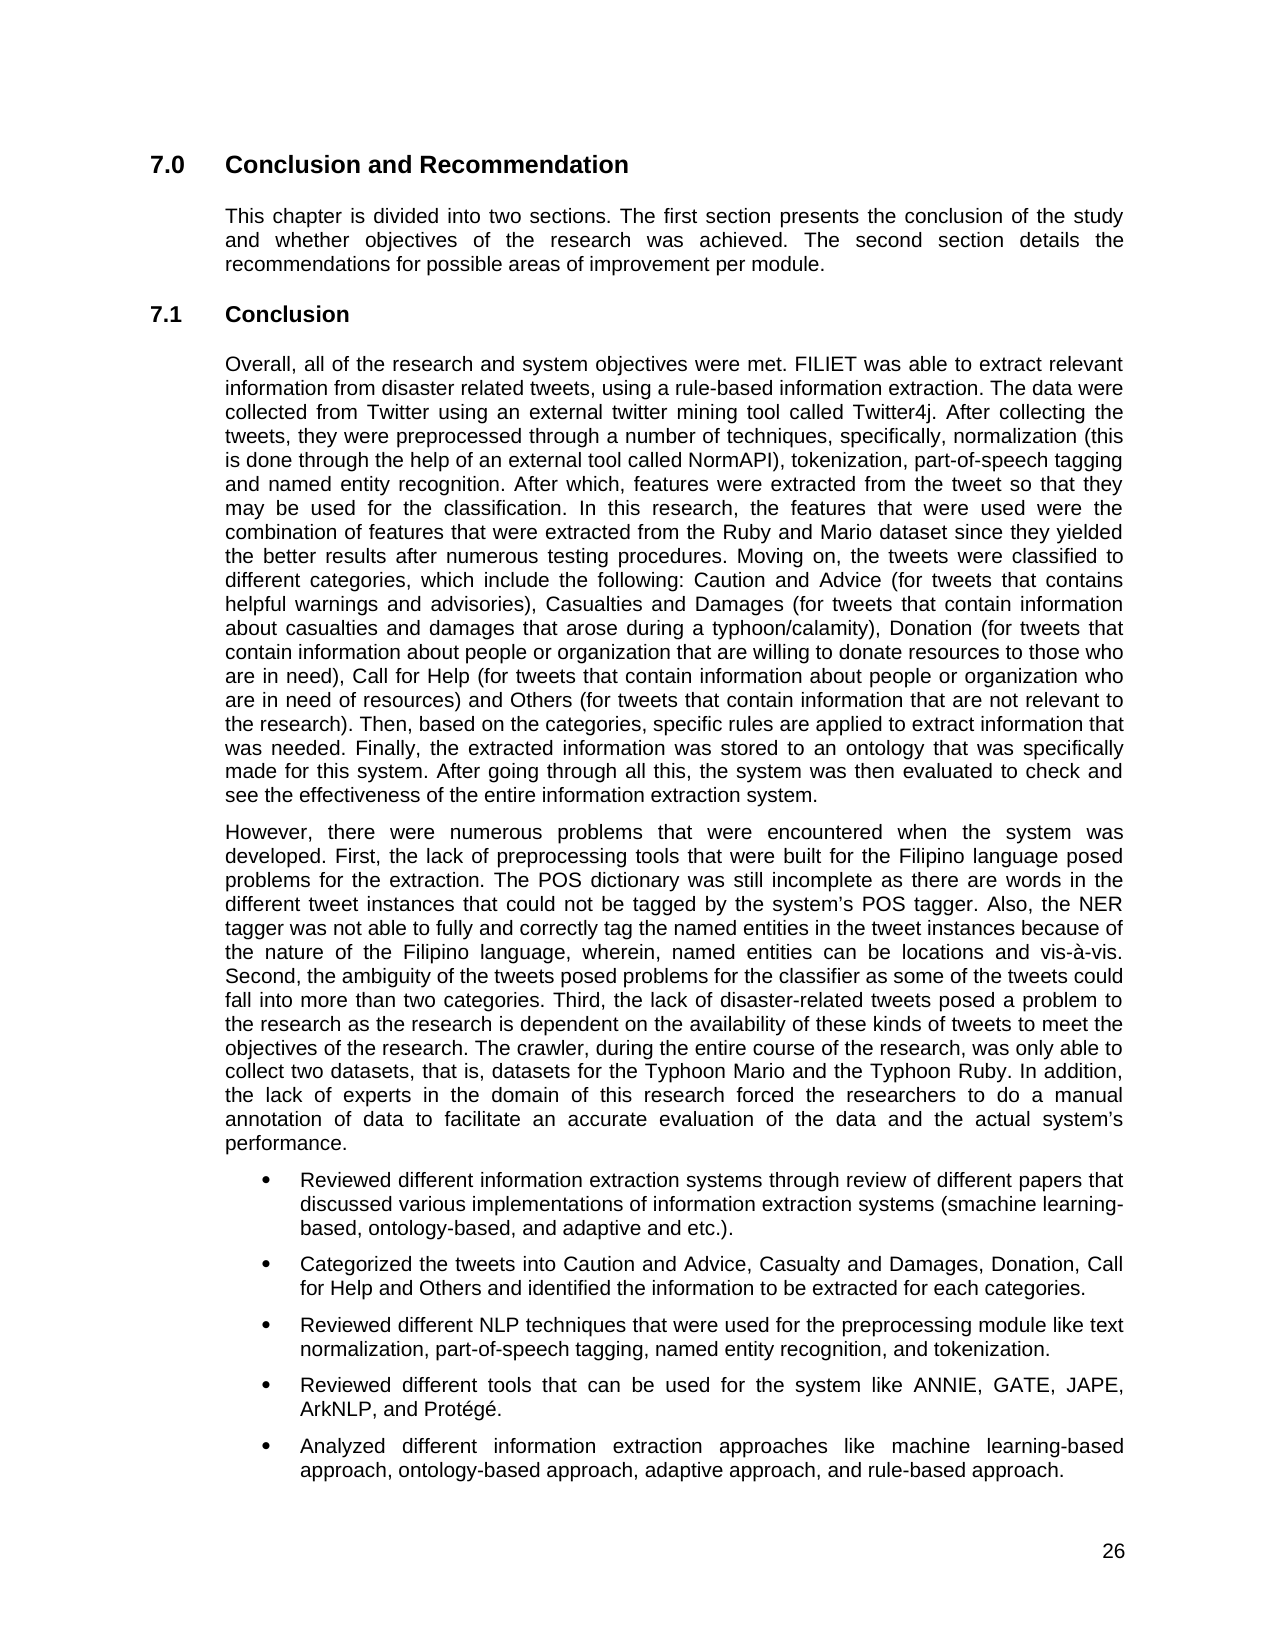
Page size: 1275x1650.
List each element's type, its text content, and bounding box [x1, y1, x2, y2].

text Overall, all of the research and system objectives were met. FILIET was able to extract relevant information from disaster related tweets, using a rule-based information extraction. The data were collected from Twitter using an external twitter mining tool called Twitter4j. After collecting the tweets, they were preprocessed through a number of techniques, specifically, normalization (this is done through the help of an external tool called NormAPI), tokenization, part-of-speech tagging and named entity recognition. After which, features were extracted from the tweet so that they may be used for the classification. In this research, the features that were used were the combination of features that were extracted from the Ruby and Mario dataset since they yielded the better results after numerous testing procedures. Moving on, the tweets were classified to different categories, which include the following: Caution and Advice (for tweets that contains helpful warnings and advisories), Casualties and Damages (for tweets that contain information about casualties and damages that arose during a typhoon/calamity), Donation (for tweets that contain information about people or organization that are willing to donate resources to those who are in need), Call for Help (for tweets that contain information about people or organization who are in need of resources) and Others (for tweets that contain information that are not relevant to the research). Then, based on the categories, specific rules are applied to extract information that was needed. Finally, the extracted information was stored to an ontology that was specifically made for this system. After going through all this, the system was then evaluated to check and see the effectiveness of the entire information extraction system. [225, 352, 1125, 807]
list Reviewed different information extraction systems through review of different papers that discussed various implementations of information extraction systems (smachine learning-based, ontology-based, and adaptive and etc.). [262, 1168, 1125, 1239]
text This chapter is divided into two sections. The first section presents the conclusion of the study and whether objectives of the research was achieved. The second section details the recommendations for possible areas of improvement per module. [225, 204, 1125, 276]
text However, there were numerous problems that were encountered when the system was developed. First, the lack of preprocessing tools that were built for the Filipino language posed problems for the extraction. The POS dictionary was still incomplete as there are words in the different tweet instances that could not be tagged by the system’s POS tagger. Also, the NER tagger was not able to fully and correctly tag the named entities in the tweet instances because of the nature of the Filipino language, wherein, named entities can be locations and vis-à-vis. Second, the ambiguity of the tweets posed problems for the classifier as some of the tweets could fall into more than two categories. Third, the lack of disaster-related tweets posed a problem to the research as the research is dependent on the availability of these kinds of tweets to meet the objectives of the research. The crawler, during the entire course of the research, was only able to collect two datasets, that is, datasets for the Typhoon Mario and the Typhoon Ruby. In addition, the lack of experts in the domain of this research forced the researchers to do a manual annotation of data to facilitate an accurate evaluation of the data and the actual system’s performance. [225, 820, 1125, 1155]
list Reviewed different NLP techniques that were used for the preprocessing module like text normalization, part-of-speech tagging, named entity recognition, and tokenization. [262, 1313, 1125, 1361]
list Reviewed different tools that can be used for the system like ANNIE, GATE, JAPE, ArkNLP, and Protégé. [262, 1373, 1125, 1421]
list Categorized the tweets into Caution and Advice, Casualty and Damages, Donation, Call for Help and Others and identified the information to be extracted for each categories. [262, 1252, 1125, 1300]
subtitle Conclusion and Recommendation [150, 150, 1125, 179]
list Analyzed different information extraction approaches like machine learning-based approach, ontology-based approach, adaptive approach, and rule-based approach. [262, 1434, 1125, 1482]
subtitle Conclusion [150, 301, 1125, 327]
